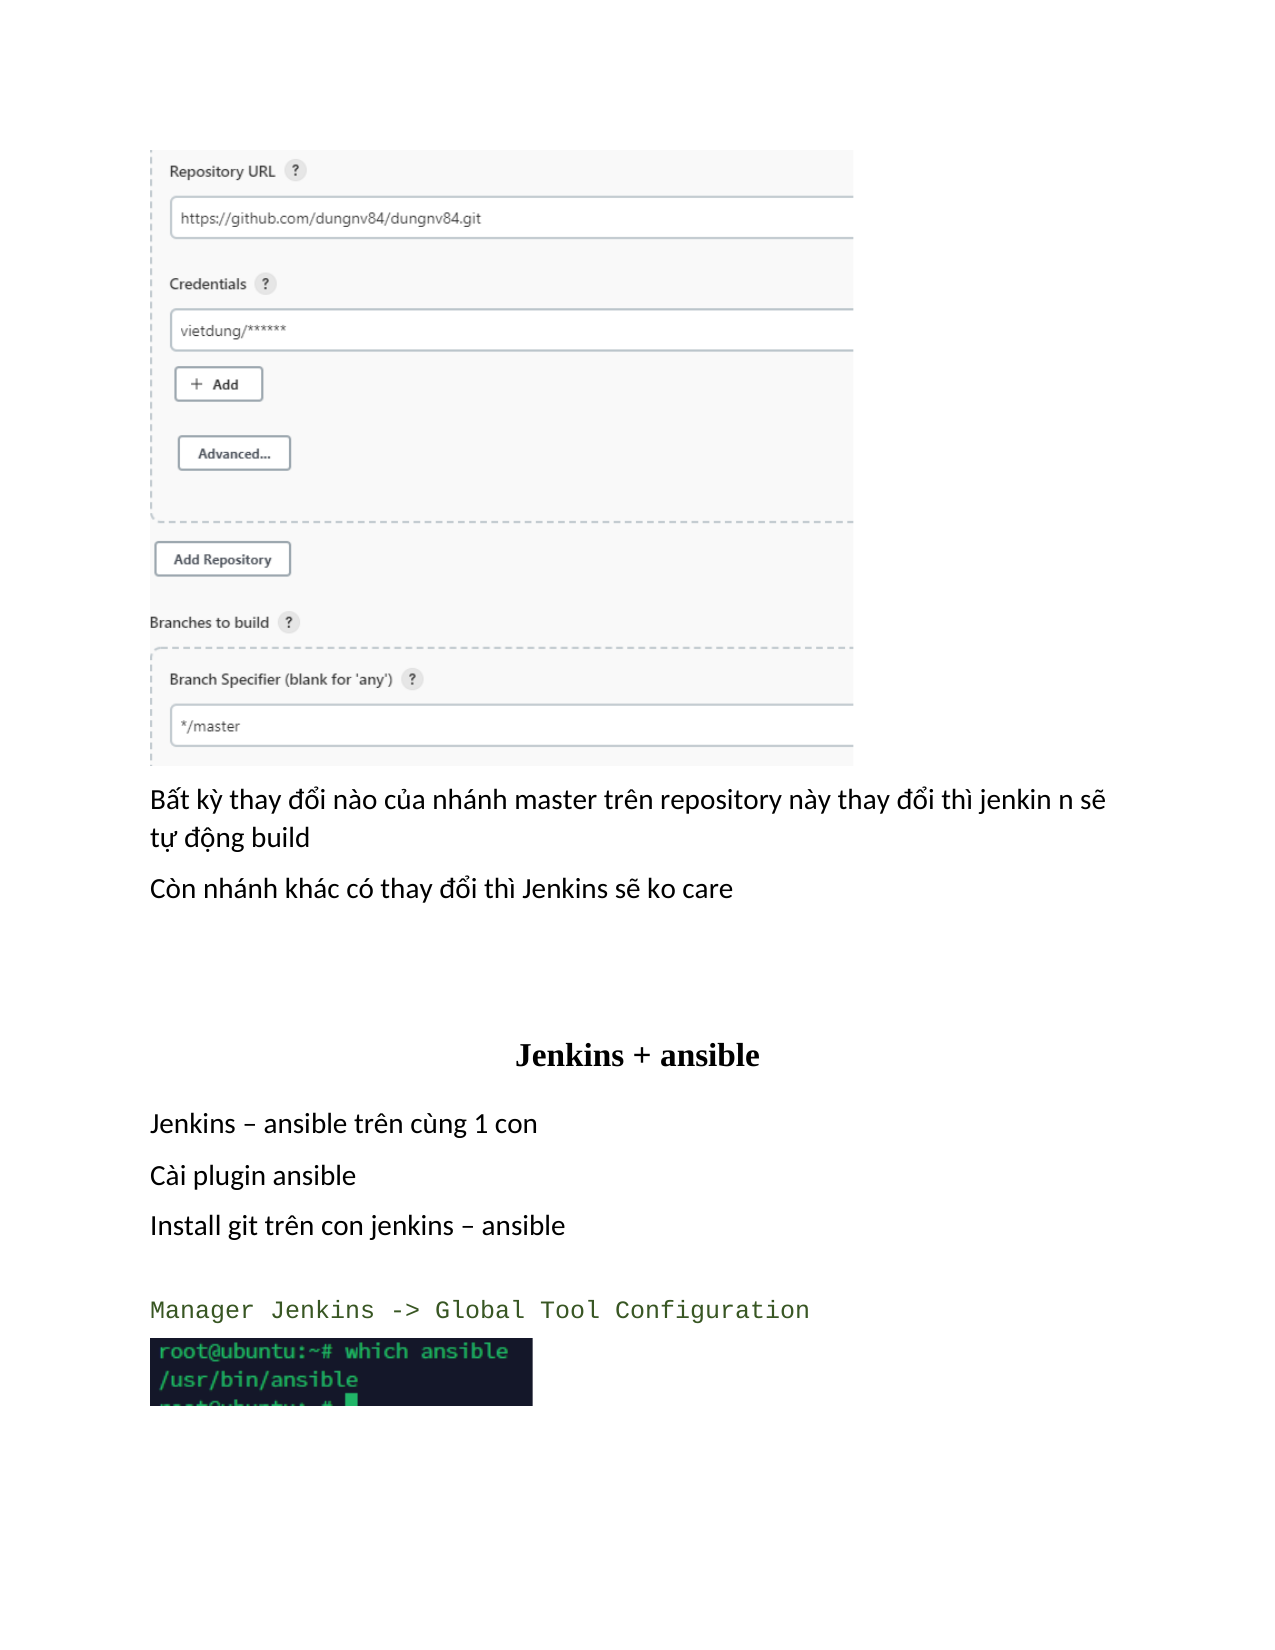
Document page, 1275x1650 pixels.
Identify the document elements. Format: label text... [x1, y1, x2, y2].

text Jenkins – ansible trên cùng 1 con [150, 1106, 1125, 1141]
text Bất kỳ thay đổi nào của nhánh master trên repository này thay đổi thì jenkin n sẽ tự động build [150, 781, 1125, 855]
picture [150, 150, 854, 766]
text Cài plugin ansible [150, 1157, 1125, 1192]
text Manager Jenkins -> Global Tool Configuration [150, 1298, 1125, 1326]
text Install git trên con jenkins – ansible [150, 1207, 1125, 1243]
subtitle Jenkins + ansible [150, 1036, 1125, 1074]
picture [150, 1338, 533, 1406]
text Còn nhánh khác có thay đổi thì Jenkins sẽ ko care [150, 870, 1125, 906]
